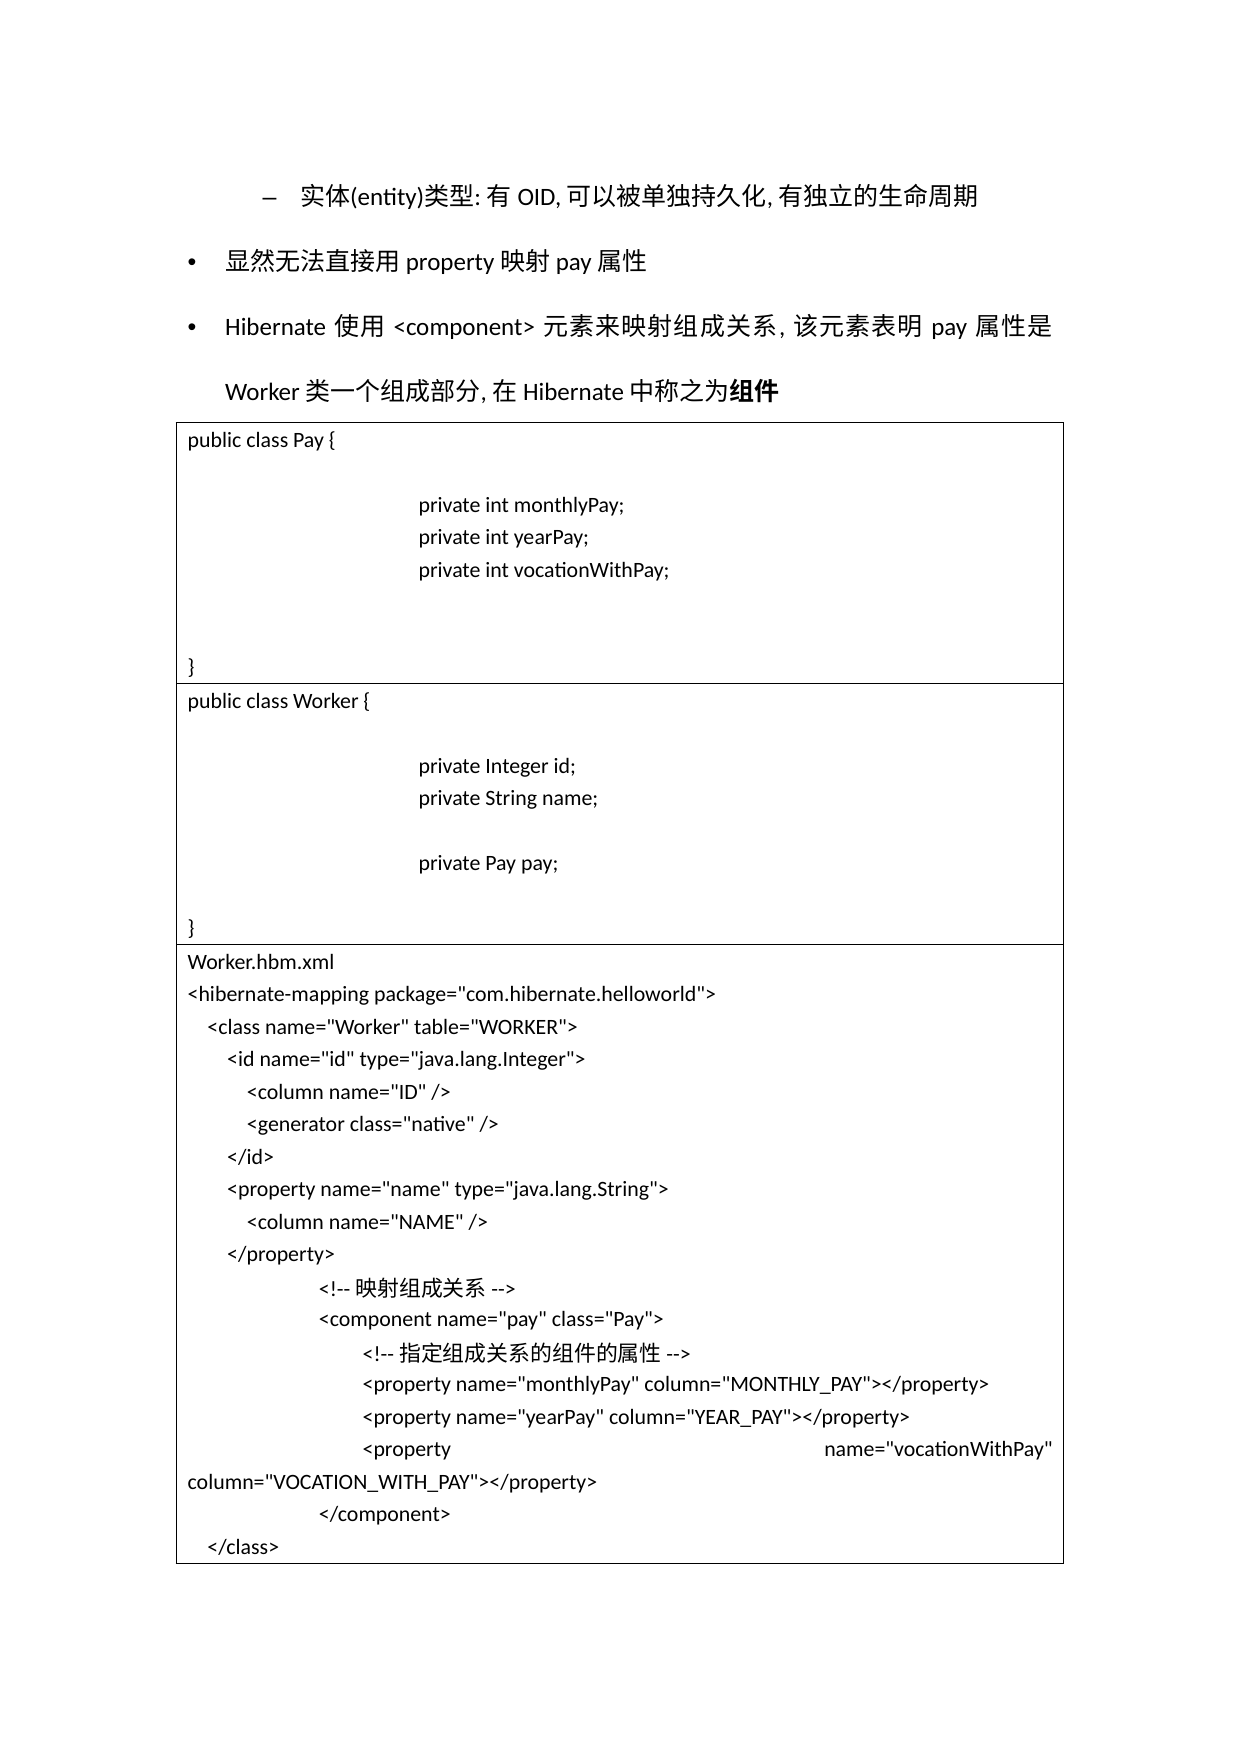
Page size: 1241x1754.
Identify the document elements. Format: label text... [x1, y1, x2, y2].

list Hibernate 使用 <component> 元素来映射组成关系, 该元素表明 pay 属性是 Worker 类一个组成部分, 在 Hibernate 中称之为组件 [187, 292, 1053, 422]
list 显然无法直接用 property 映射 pay 属性 [187, 227, 1053, 292]
table_header public class Pay { private int monthlyPay; private int yearPay; private int vocationWithPay; } [177, 423, 1063, 683]
list 实体(entity)类型: 有 OID, 可以被单独持久化, 有独立的生命周期 [262, 162, 1053, 227]
table_cell public class Worker { private Integer id; private String name; private Pay pay; } [177, 684, 1063, 944]
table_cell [177, 945, 1063, 1563]
